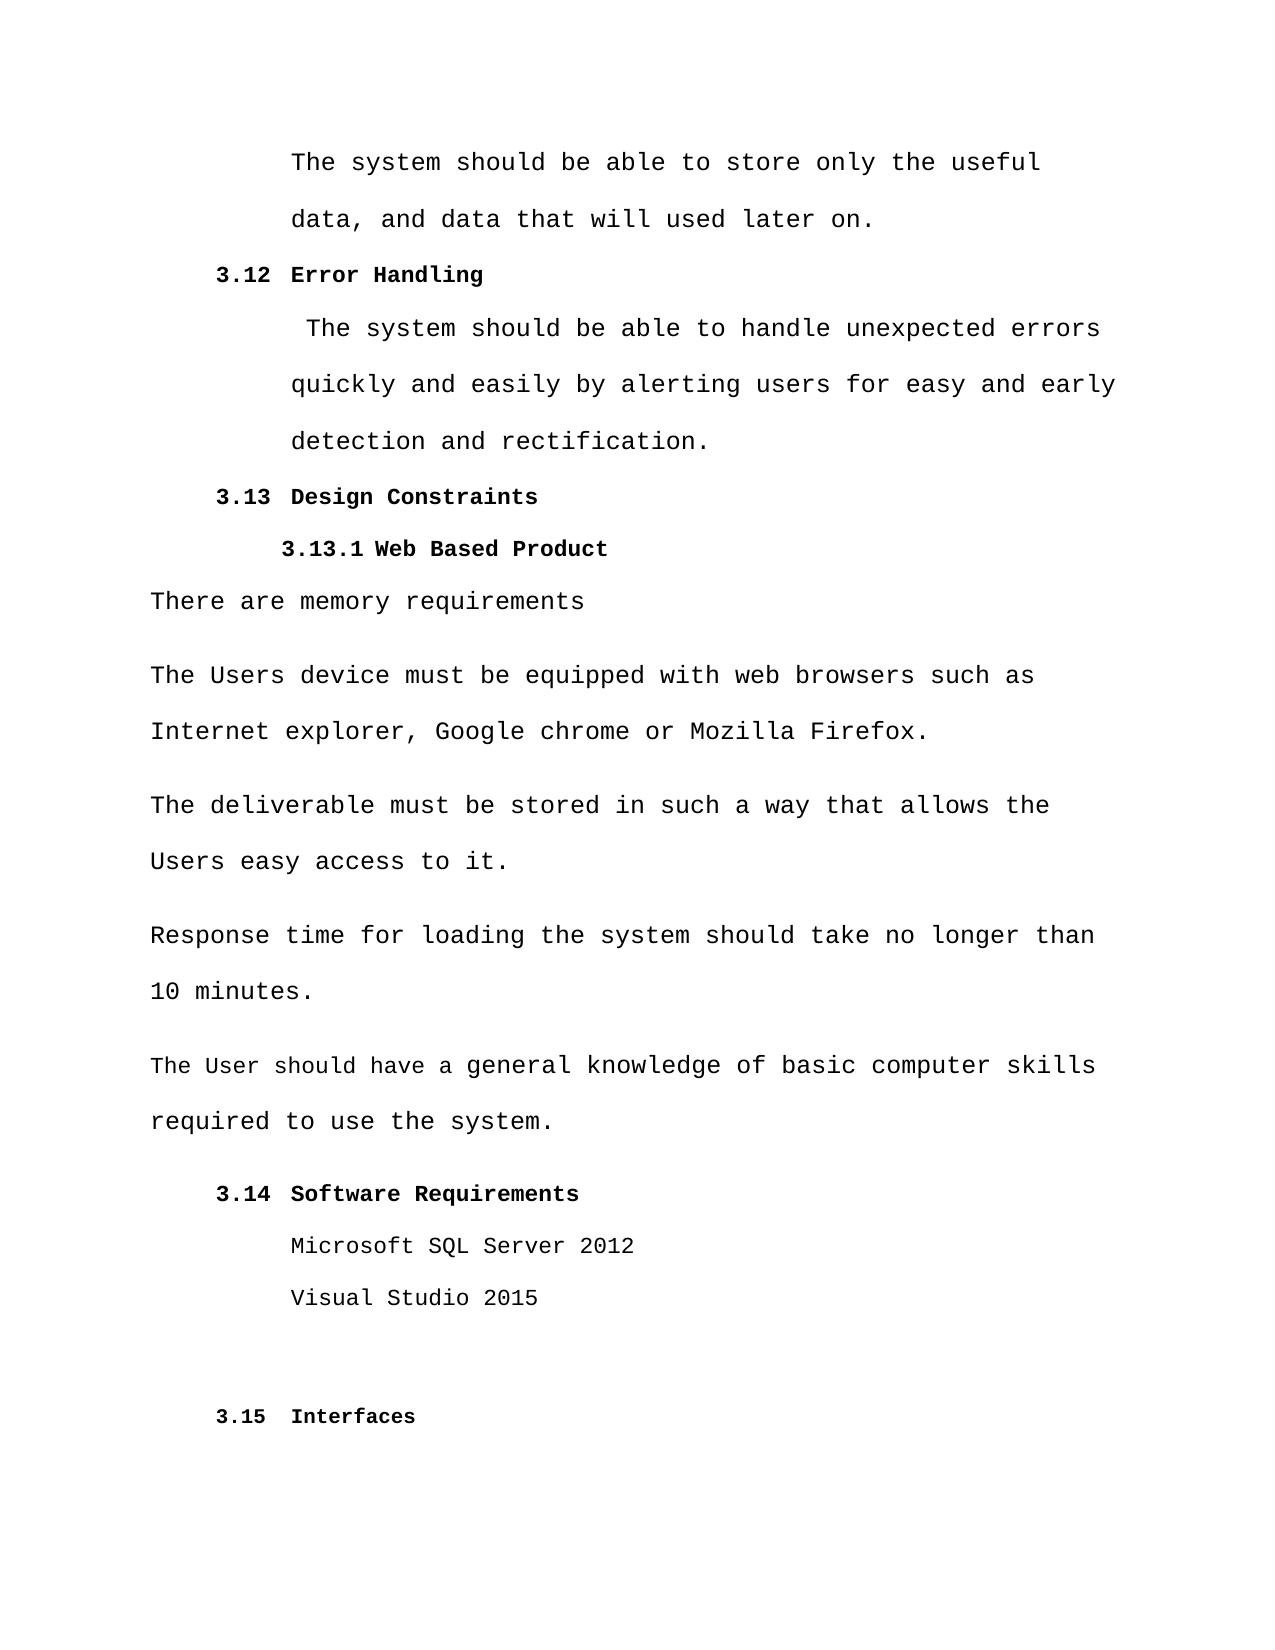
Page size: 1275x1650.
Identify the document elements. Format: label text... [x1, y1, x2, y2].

list Web Based Product [281, 537, 1125, 563]
text Response time for loading the system should take no longer than 10 minutes. [150, 922, 1125, 1007]
list Design Constraints [216, 485, 1125, 511]
text The User should have a general knowledge of basic computer skills required to use the system. [150, 1052, 1125, 1137]
text Microsoft SQL Server 2012 [291, 1234, 1125, 1260]
text The system should be able to handle unexpected errors quickly and easily by alerting users for easy and early detection and rectification. [291, 315, 1125, 457]
text Visual Studio 2015 [291, 1286, 1125, 1312]
text There are memory requirements [150, 589, 1125, 617]
text The deliverable must be stored in such a way that allows the Users easy access to it. [150, 792, 1125, 877]
text The Users device must be equipped with web browsers such as Internet explorer, Google chrome or Mozilla Firefox. [150, 662, 1125, 747]
list Error Handling [216, 263, 1125, 289]
list Interfaces [216, 1406, 1125, 1430]
text The system should be able to store only the useful data, and data that will used later on. [291, 150, 1125, 235]
list Software Requirements [216, 1182, 1125, 1208]
